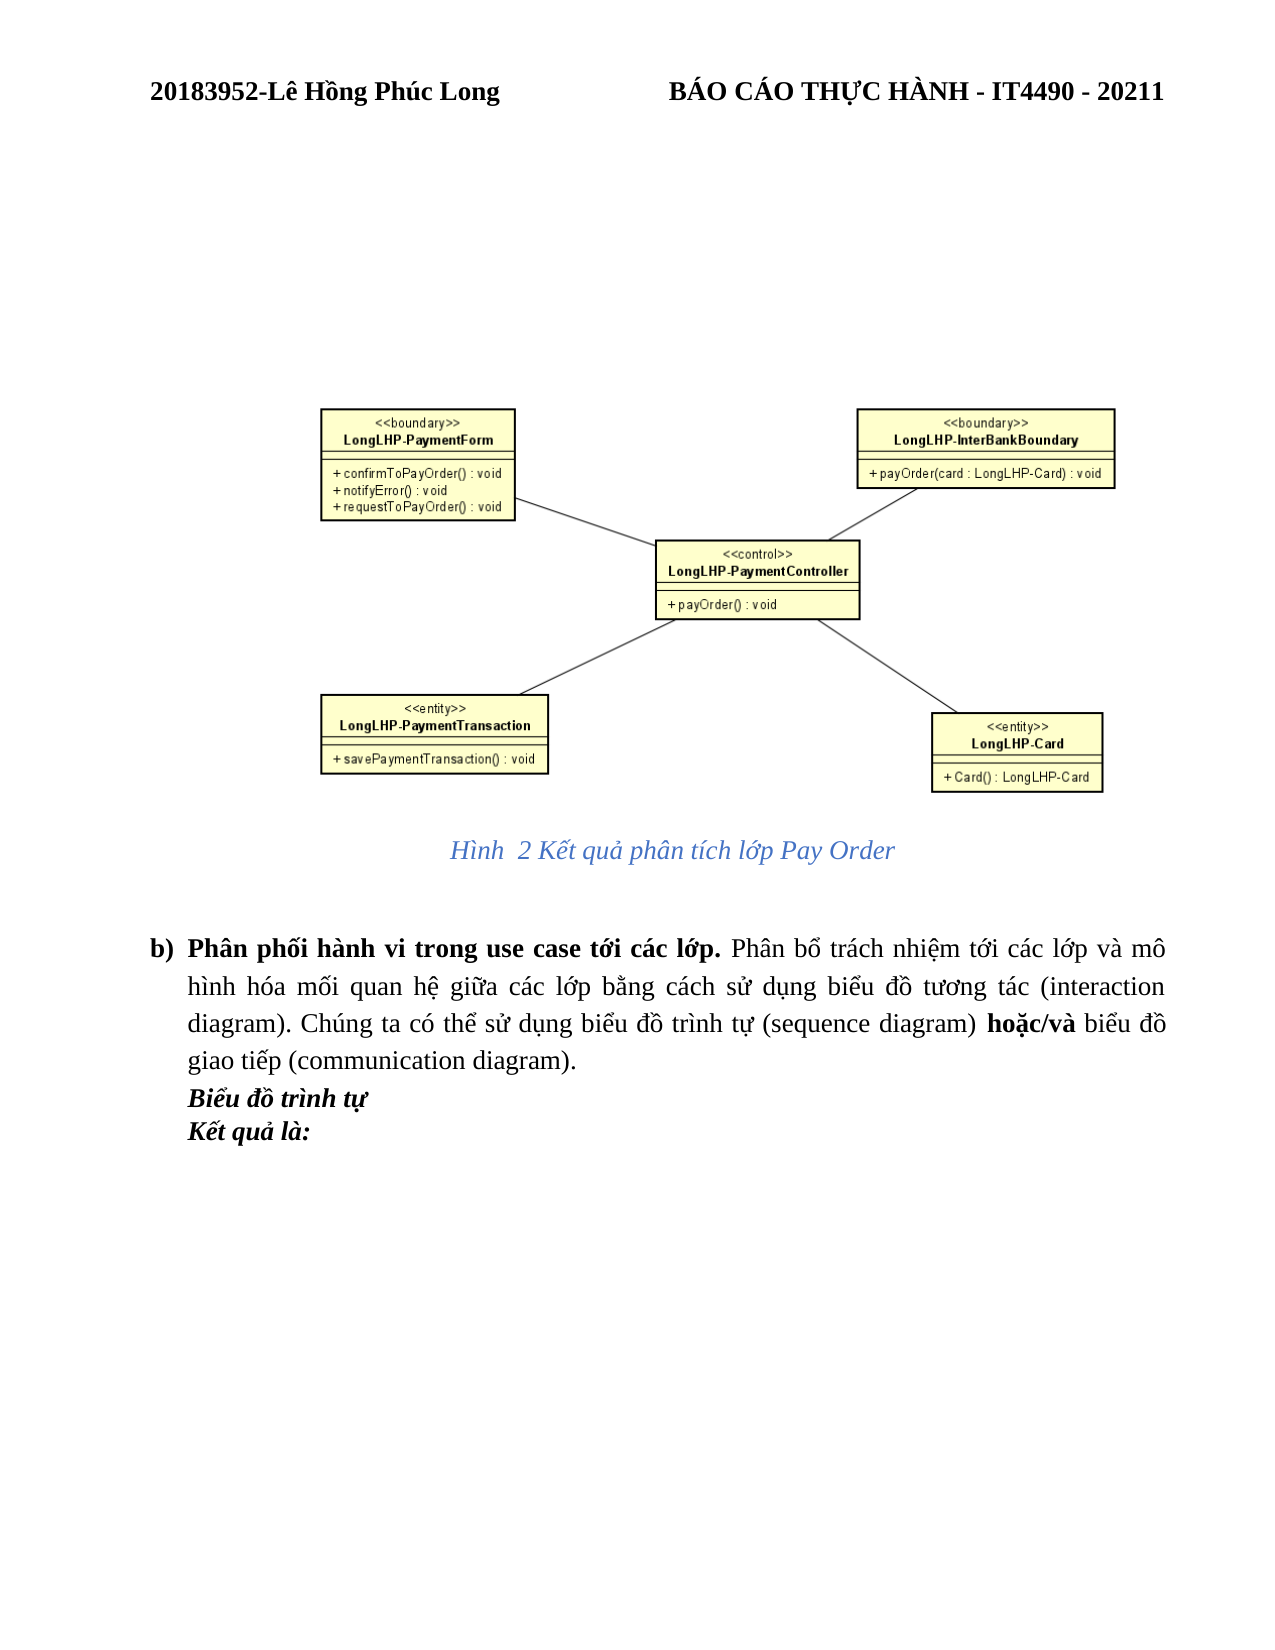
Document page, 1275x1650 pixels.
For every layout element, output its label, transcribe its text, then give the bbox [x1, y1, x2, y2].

list Phân phối hành vi trong use case tới các lớp. Phân bổ trách nhiệm tới các lớp và mô hình hóa mối quan hệ giữa các lớp bằng cách sử dụng biểu đồ tương tác (interaction diagram). Chúng ta có thể sử dụng biểu đồ trình tự (sequence diagram) hoặc/và biểu đồ giao tiếp (communication diagram). [150, 933, 1167, 1076]
picture [150, 150, 1167, 815]
text Hình 2 Kết quả phân tích lớp Pay Order [375, 834, 1167, 865]
list Kết quả là: [187, 1115, 1167, 1146]
list Biểu đồ trình tự [187, 1082, 1167, 1113]
